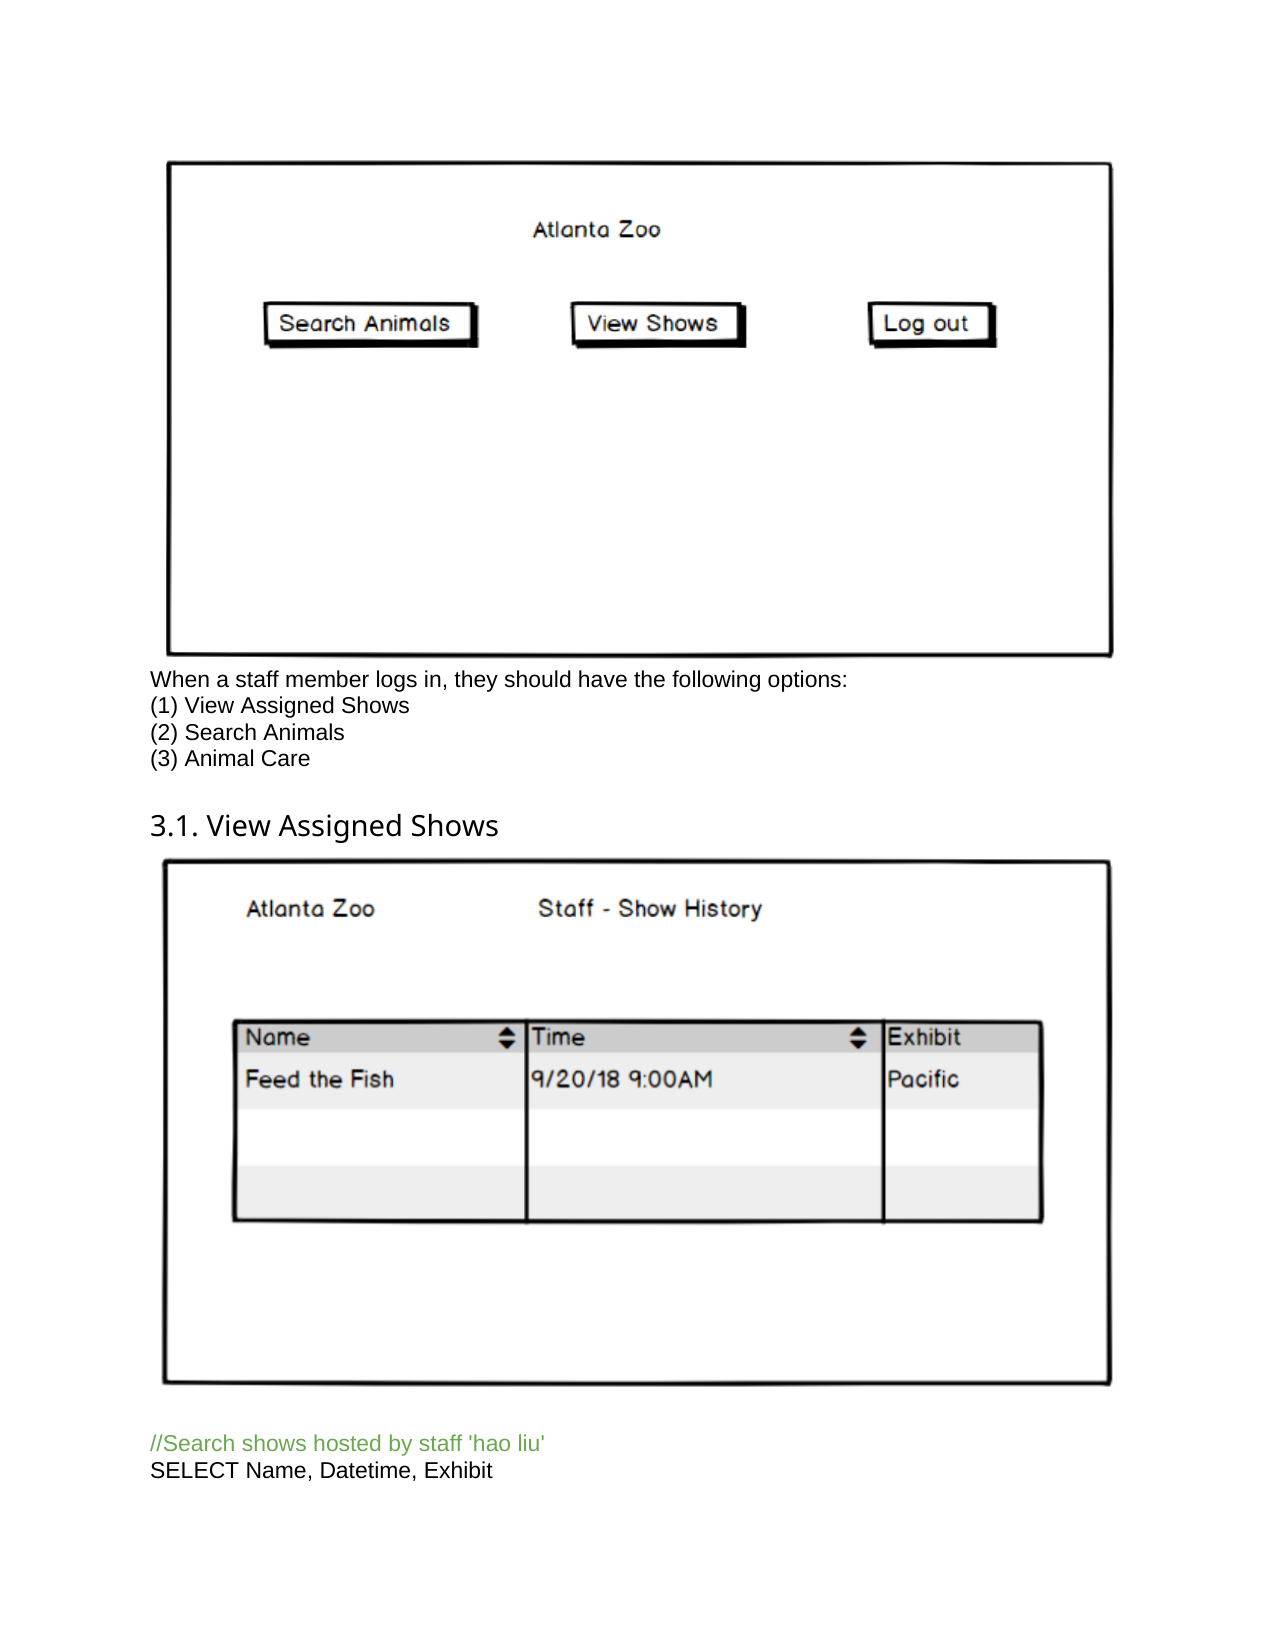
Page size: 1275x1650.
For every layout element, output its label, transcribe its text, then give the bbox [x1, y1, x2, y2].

text When a staff member logs in, they should have the following options: (1) View Assigned Shows [150, 667, 1125, 719]
picture [150, 845, 1125, 1397]
text //Search shows hosted by staff 'hao liu' [150, 1430, 1125, 1457]
text 3.1. View Assigned Shows [150, 806, 1125, 845]
text (2) Search Animals [150, 719, 1125, 745]
text (3) Animal Care [150, 745, 1125, 772]
picture [150, 150, 1125, 667]
text SELECT Name, Datetime, Exhibit [150, 1457, 1125, 1483]
